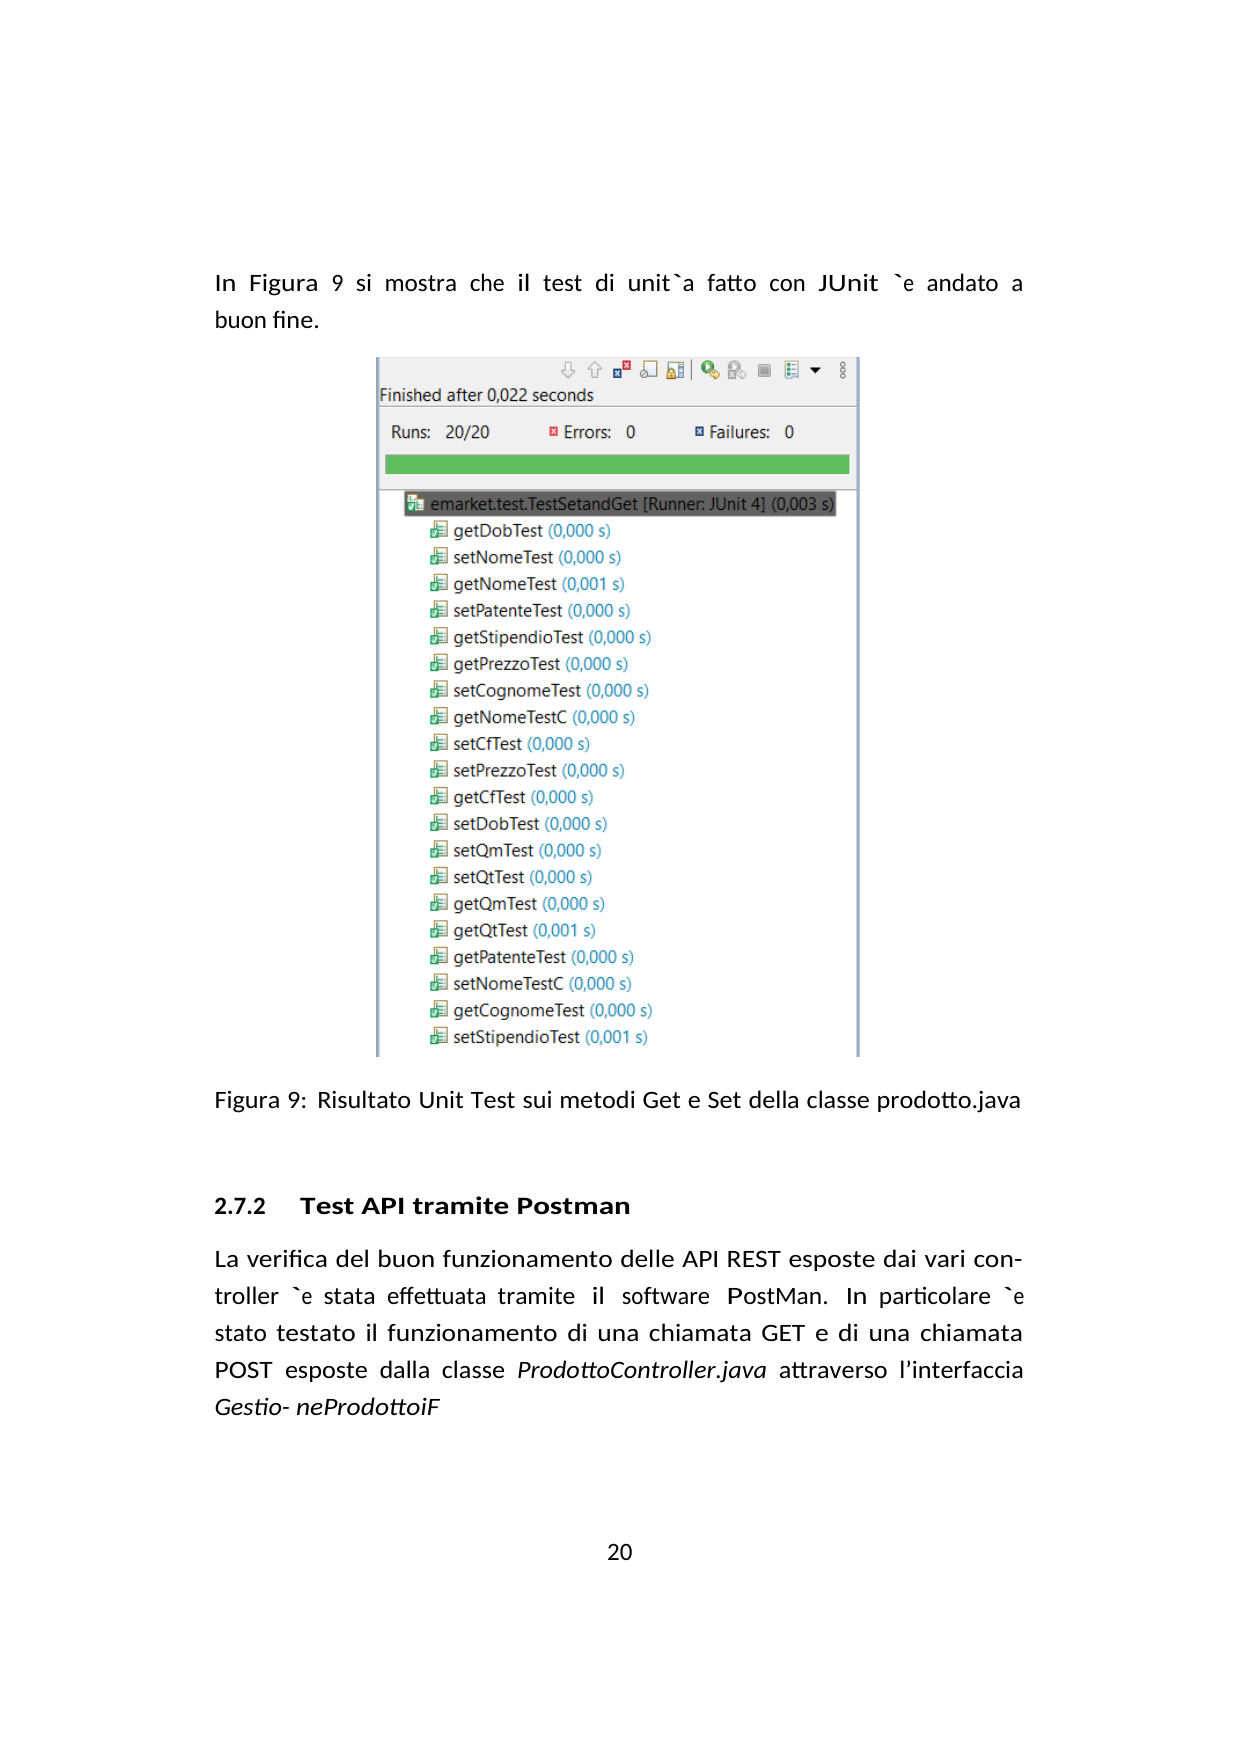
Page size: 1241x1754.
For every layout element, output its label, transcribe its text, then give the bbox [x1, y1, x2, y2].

subtitle Test API tramite Postman [214, 1190, 1065, 1220]
text Figura 9: Risultato Unit Test sui metodi Get e Set della classe prodotto.java [214, 1084, 1065, 1114]
text In Figura 9 si mostra che il test di unit`a fatto con JUnit `e andato a buon fine. [214, 267, 1024, 335]
picture [376, 357, 860, 1057]
text La verifica del buon funzionamento delle API REST esposte dai vari con- troller `e stata effettuata tramite il software PostMan. In particolare `e stato testato il funzionamento di una chiamata GET e di una chiamata POST esposte dalla classe ProdottoController.java attraverso l’interfaccia Gestio- neProdottoiF [214, 1243, 1024, 1421]
